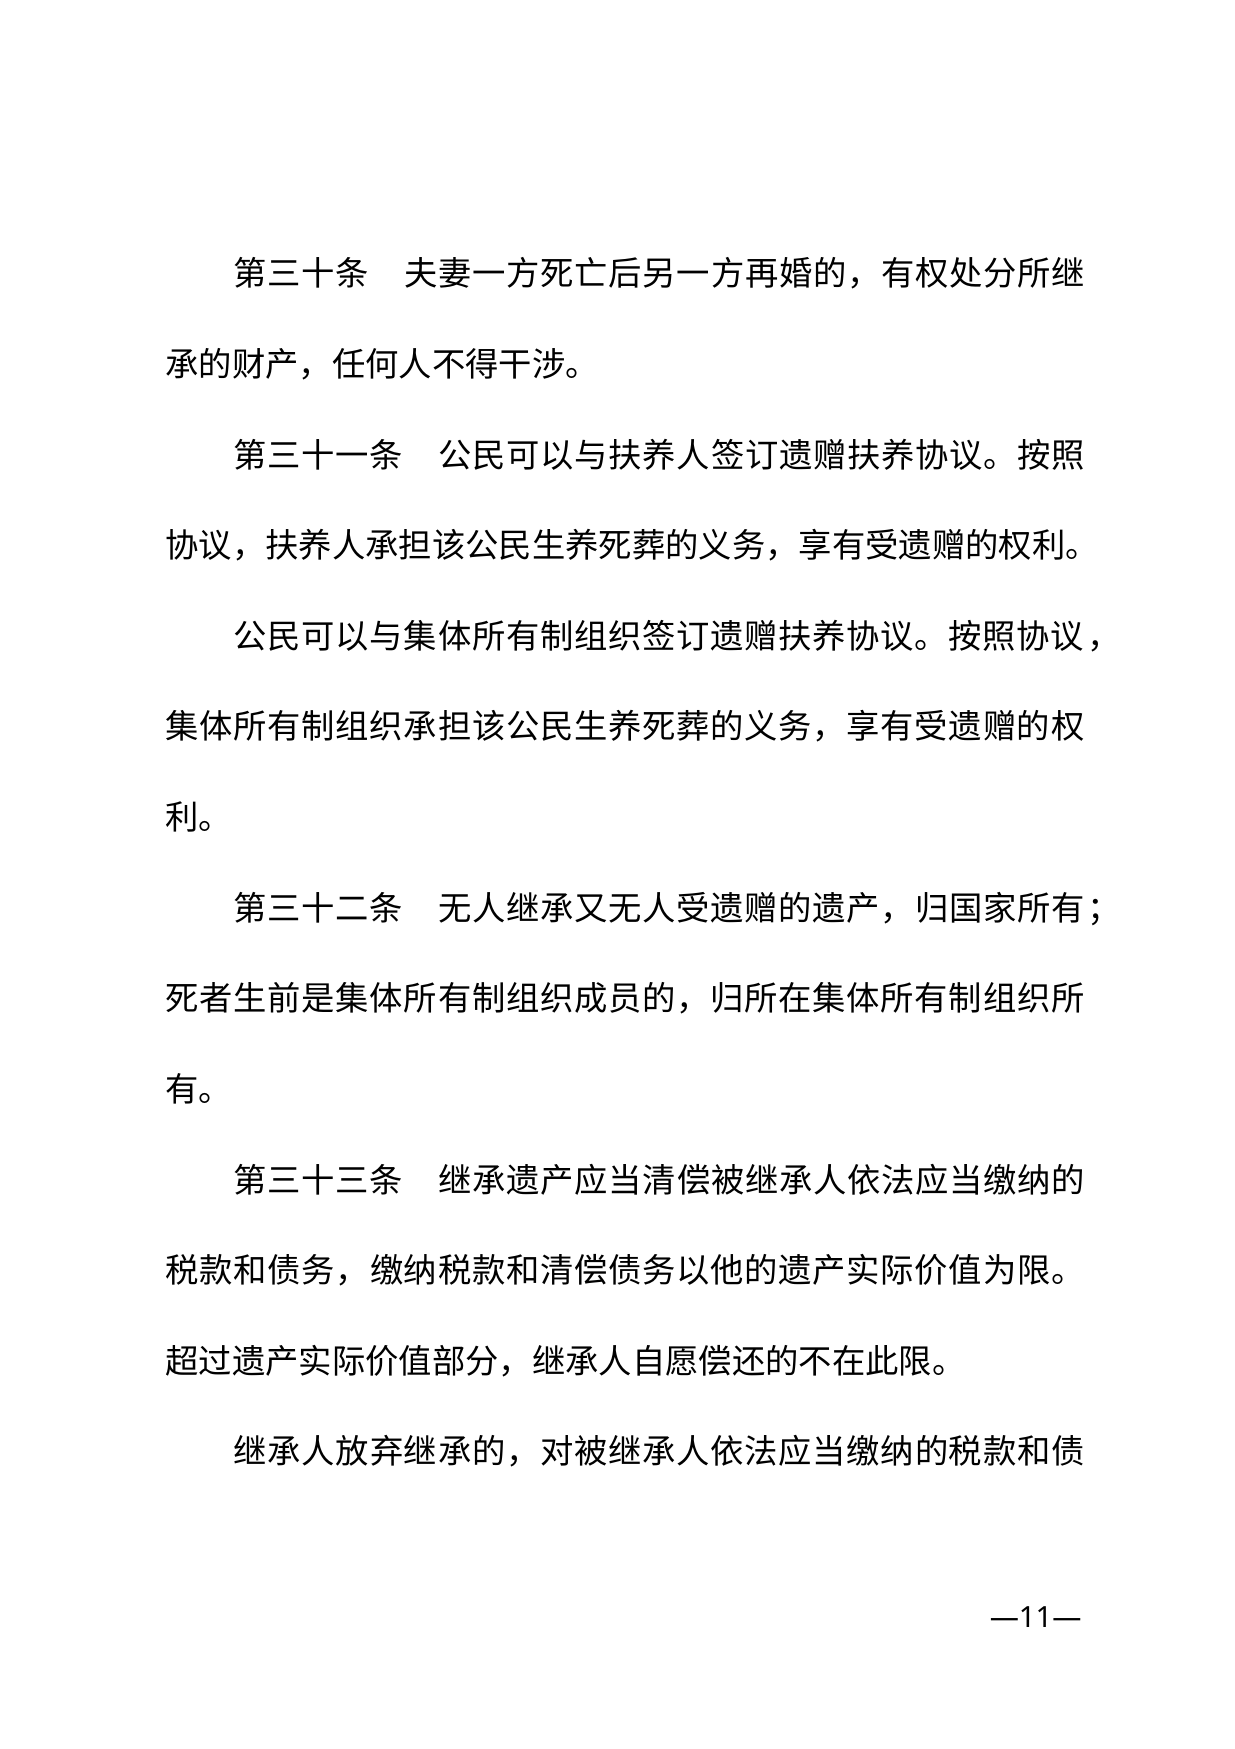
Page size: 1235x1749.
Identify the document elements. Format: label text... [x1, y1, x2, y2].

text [165, 1404, 1087, 1495]
text 第三十二条 无人继承又无人受遗赠的遗产，归国家所有；死者生前是集体所有制组织成员的，归所在集体所有制组织所有。 [165, 860, 1087, 1132]
text 第三十一条 公民可以与扶养人签订遗赠扶养协议。按照协议，扶养人承担该公民生养死葬的义务，享有受遗赠的权利。 [165, 407, 1087, 588]
text 公民可以与集体所有制组织签订遗赠扶养协议。按照协议，集体所有制组织承担该公民生养死葬的义务，享有受遗赠的权利。 [165, 588, 1087, 860]
text 第三十三条 继承遗产应当清偿被继承人依法应当缴纳的税款和债务，缴纳税款和清偿债务以他的遗产实际价值为限。超过遗产实际价值部分，继承人自愿偿还的不在此限。 [165, 1132, 1087, 1404]
text 第三十条 夫妻一方死亡后另一方再婚的，有权处分所继承的财产，任何人不得干涉。 [165, 226, 1087, 407]
